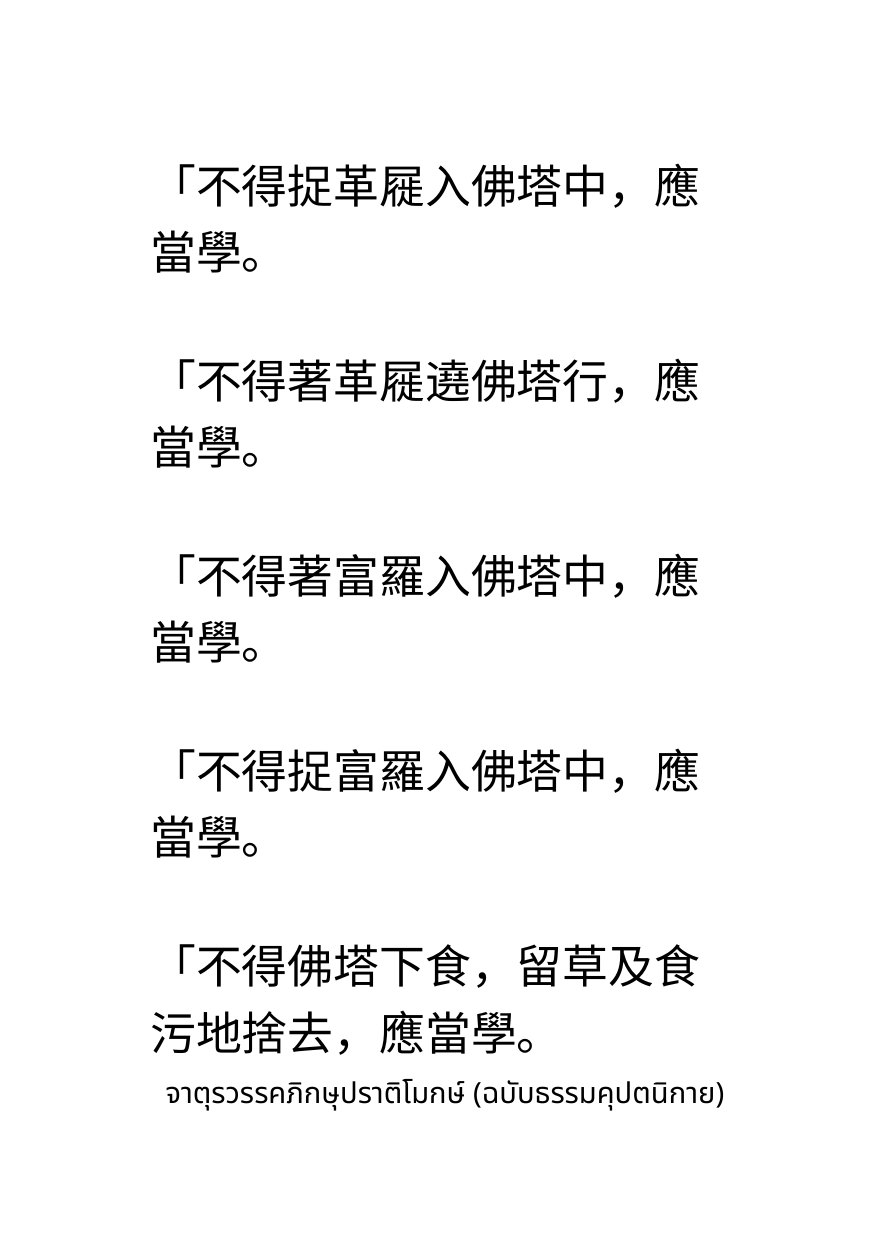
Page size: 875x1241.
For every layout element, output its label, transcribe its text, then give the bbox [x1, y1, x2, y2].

text 「不得著革屣遶佛塔行，應當學。 [150, 345, 724, 478]
text 「不得捉革屣入佛塔中，應當學。 [150, 150, 724, 283]
text 「不得捉富羅入佛塔中，應當學。 [150, 735, 724, 868]
text 「不得著富羅入佛塔中，應當學。 [150, 540, 724, 673]
text 「不得佛塔下食，留草及食污地捨去，應當學。 [150, 930, 724, 1063]
